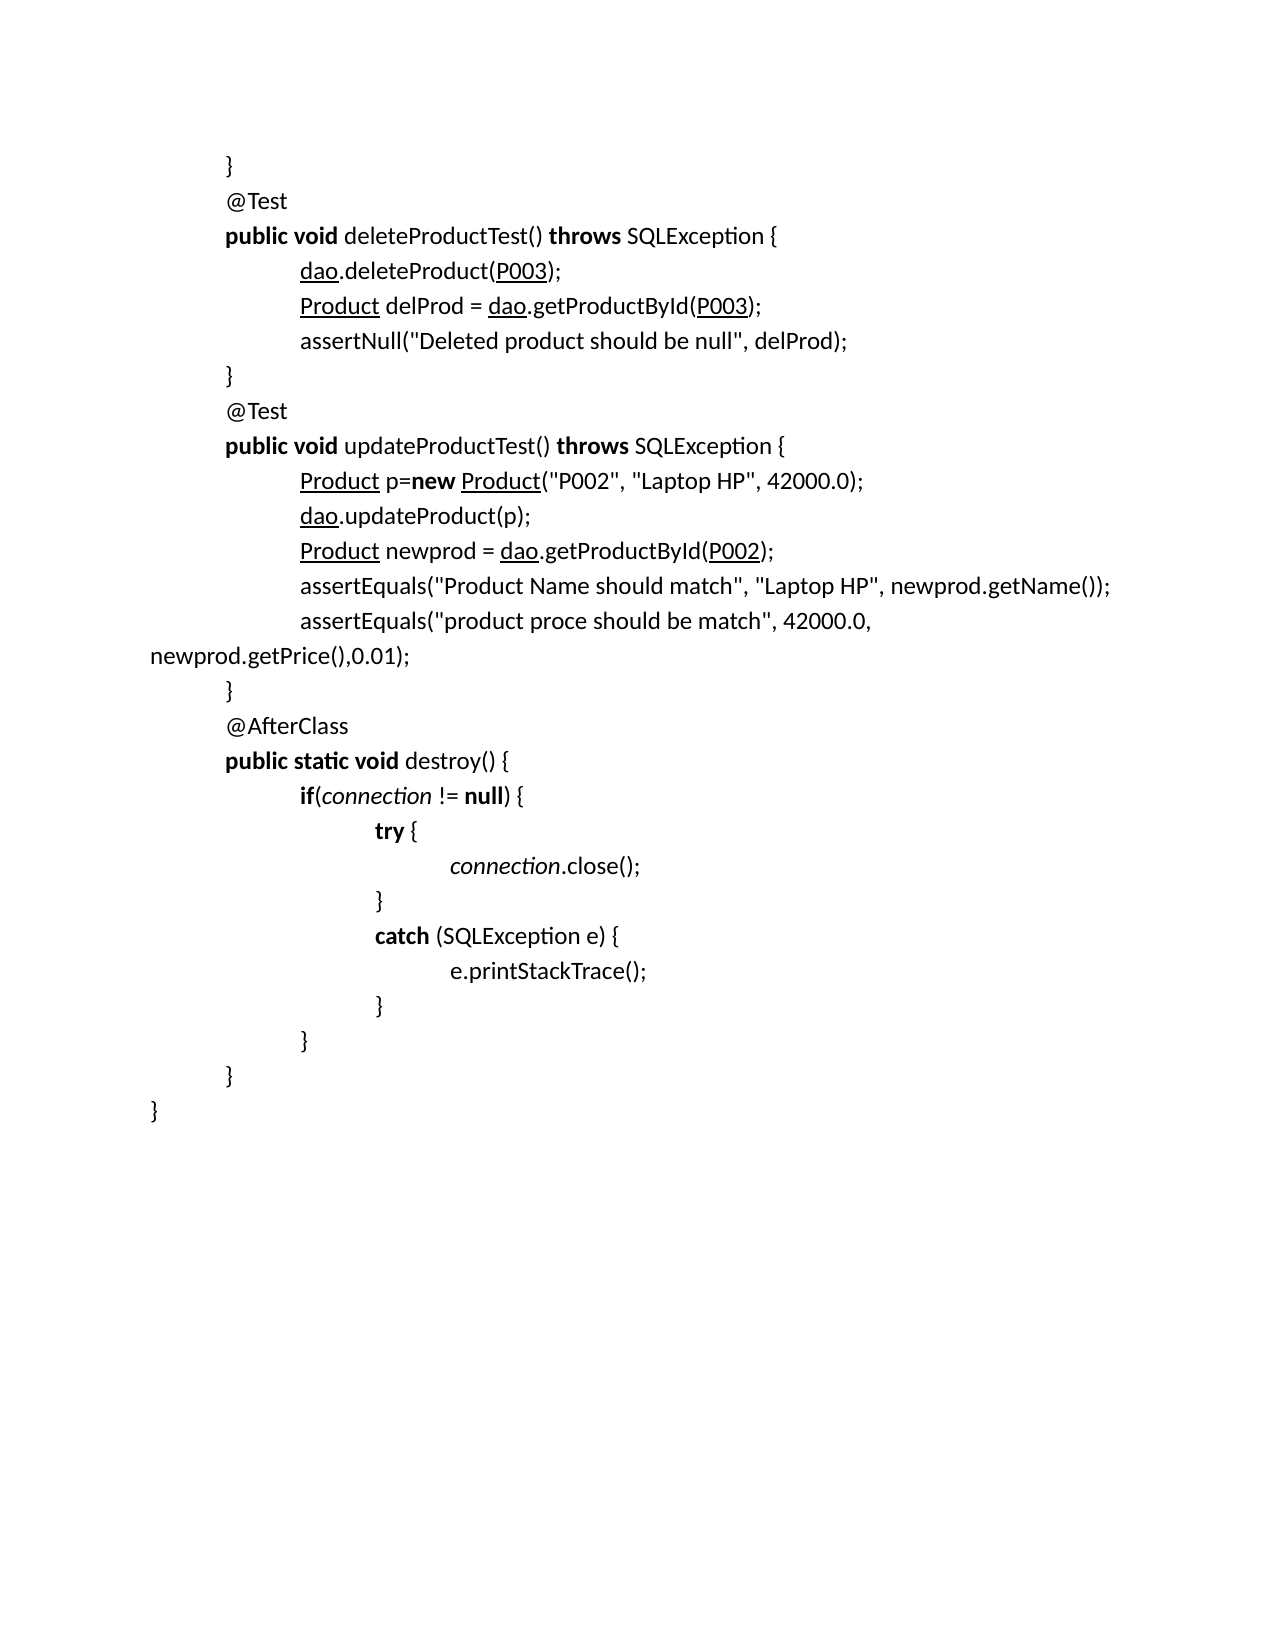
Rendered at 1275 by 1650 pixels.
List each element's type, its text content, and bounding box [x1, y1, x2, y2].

text public void deleteProductTest() throws SQLException { [150, 220, 1125, 251]
text dao.deleteProduct(P003); [150, 255, 1125, 286]
text } [150, 675, 1125, 706]
text public void updateProductTest() throws SQLException { [150, 430, 1125, 461]
text } [150, 360, 1125, 391]
text catch (SQLException e) { [150, 920, 1125, 951]
text @AfterClass [150, 710, 1125, 741]
text if(connection != null) { [150, 780, 1125, 811]
text } [150, 1025, 1125, 1056]
text e.printStackTrace(); [150, 955, 1125, 986]
text @Test [150, 185, 1125, 216]
text } [150, 150, 1125, 181]
text Product p=new Product("P002", "Laptop HP", 42000.0); [150, 465, 1125, 496]
text Product delProd = dao.getProductById(P003); [150, 290, 1125, 321]
text } [150, 1095, 1125, 1126]
text } [150, 990, 1125, 1021]
text connection.close(); [150, 850, 1125, 881]
text public static void destroy() { [150, 745, 1125, 776]
text } [150, 1060, 1125, 1091]
text } [150, 885, 1125, 916]
text try { [150, 815, 1125, 846]
text dao.updateProduct(p); [150, 500, 1125, 531]
text @Test [150, 395, 1125, 426]
text assertEquals("Product Name should match", "Laptop HP", newprod.getName()); [150, 570, 1125, 601]
text assertNull("Deleted product should be null", delProd); [150, 325, 1125, 356]
text assertEquals("product proce should be match", 42000.0, newprod.getPrice(),0.01); [150, 605, 1125, 671]
text Product newprod = dao.getProductById(P002); [150, 535, 1125, 566]
